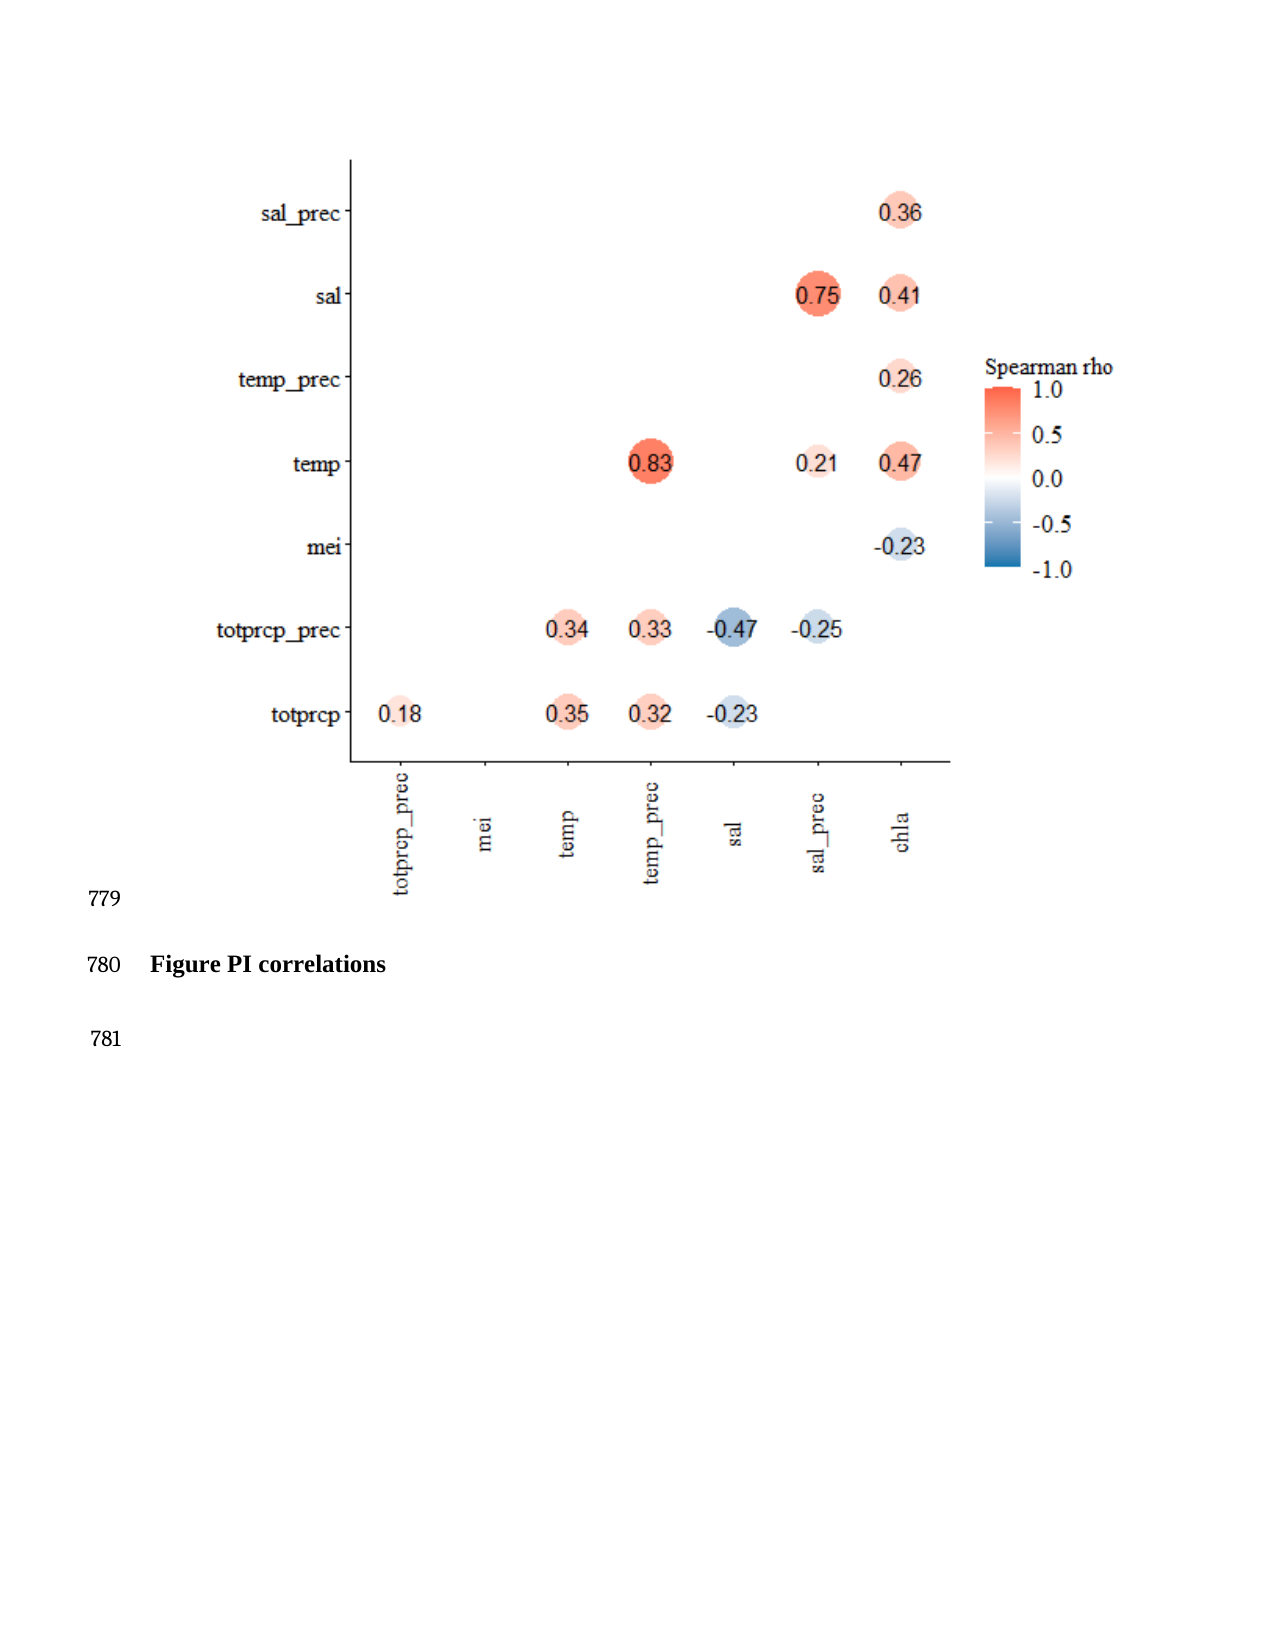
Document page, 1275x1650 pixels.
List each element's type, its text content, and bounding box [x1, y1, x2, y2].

text Figure PI correlations [150, 949, 1125, 978]
picture [150, 150, 1193, 907]
